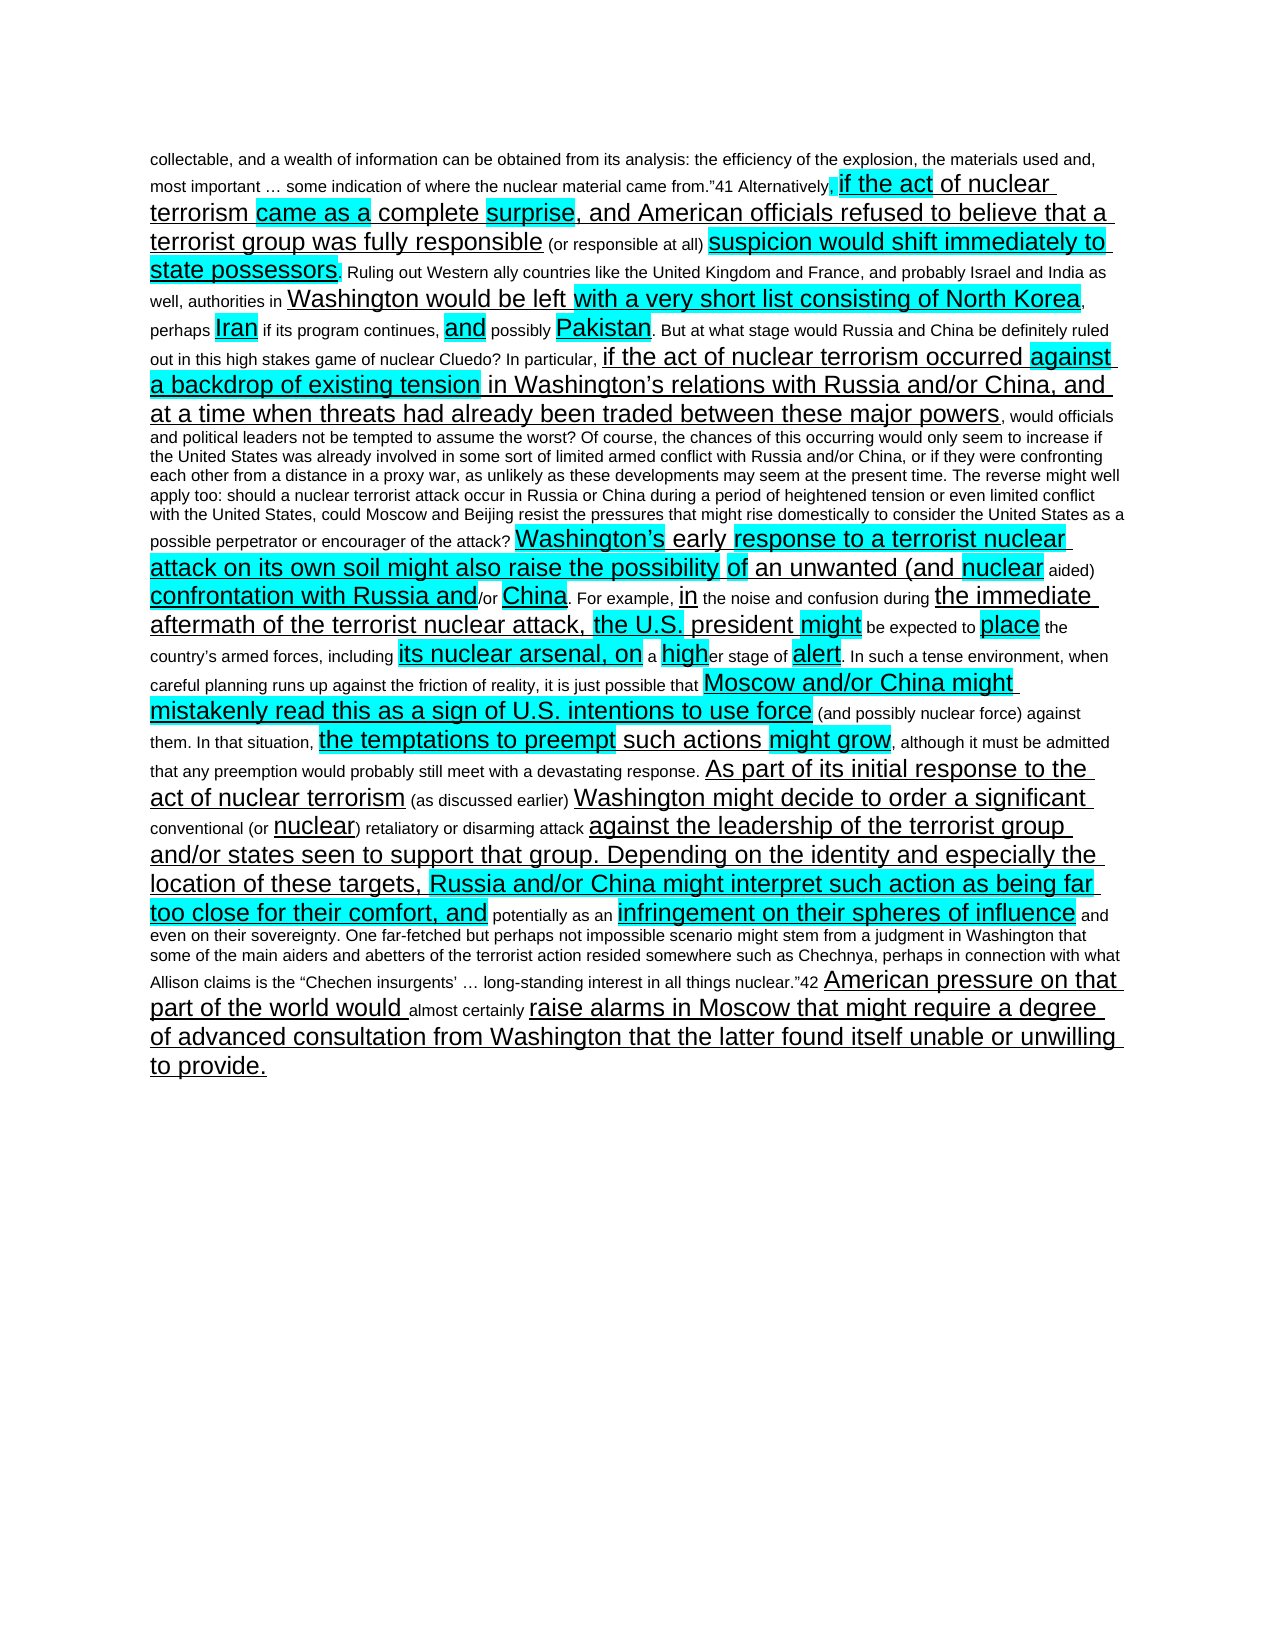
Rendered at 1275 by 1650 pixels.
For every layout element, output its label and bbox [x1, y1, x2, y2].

text [150, 150, 1125, 1079]
